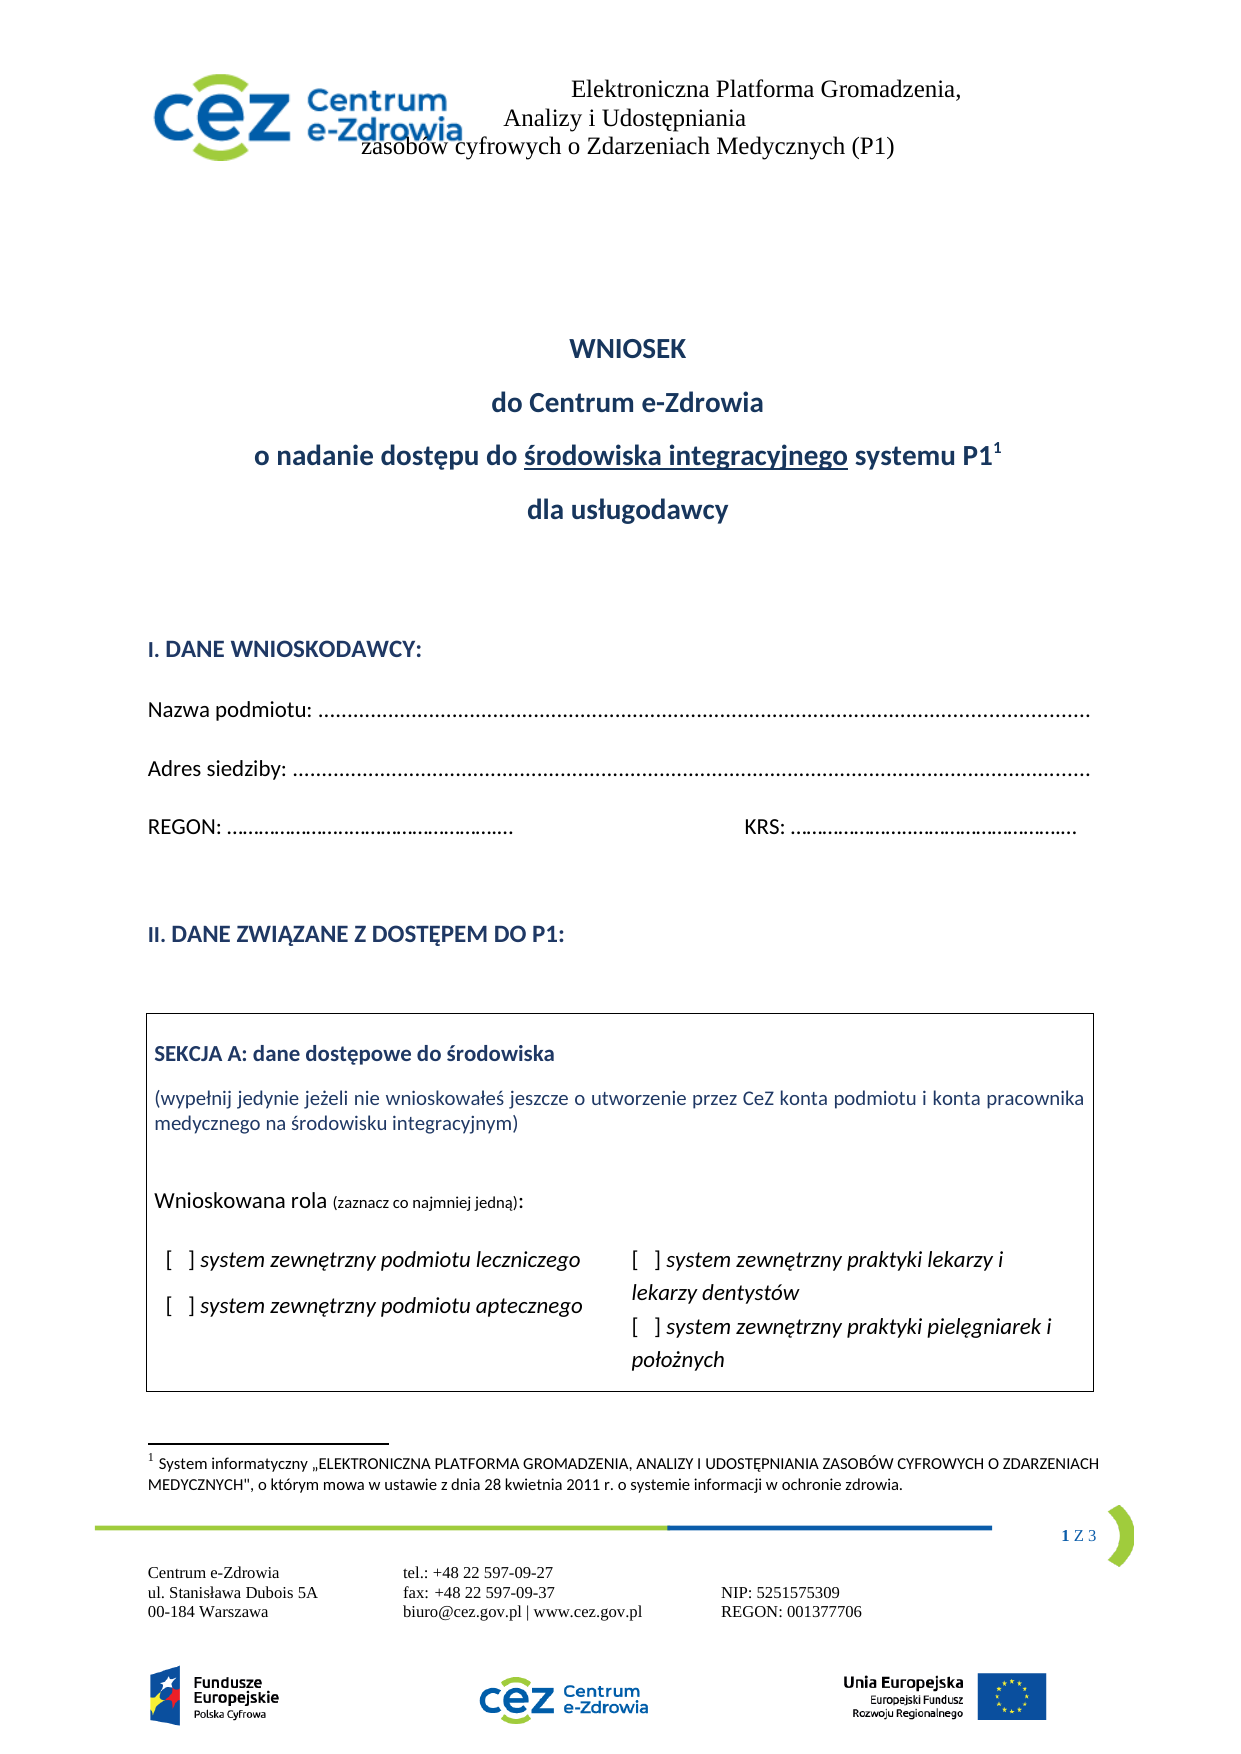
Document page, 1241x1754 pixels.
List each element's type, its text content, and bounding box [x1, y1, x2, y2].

picture [150, 73, 466, 161]
text Nazwa podmiotu: [148, 695, 1107, 723]
subtitle dla usługodawcy [148, 491, 1107, 527]
subtitle o nadanie dostępu do środowiska integracyjnego systemu P1 [148, 437, 1107, 473]
picture [1107, 1505, 1134, 1567]
text Adres siedziby: [148, 754, 1107, 782]
subtitle do Centrum e-Zdrowia [148, 384, 1107, 420]
text REGON: …………………..……………………….… KRS: …………………..……………………….… [148, 812, 1107, 840]
picture [143, 1662, 285, 1728]
picture [477, 1676, 650, 1724]
text II. DANE ZWIĄZANE Z DOSTĘPEM DO P1: [148, 918, 1107, 948]
subtitle WNIOSEK [148, 331, 1107, 366]
text I. DANE WNIOSKODAWCY: [148, 634, 1107, 664]
picture [836, 1671, 1055, 1721]
